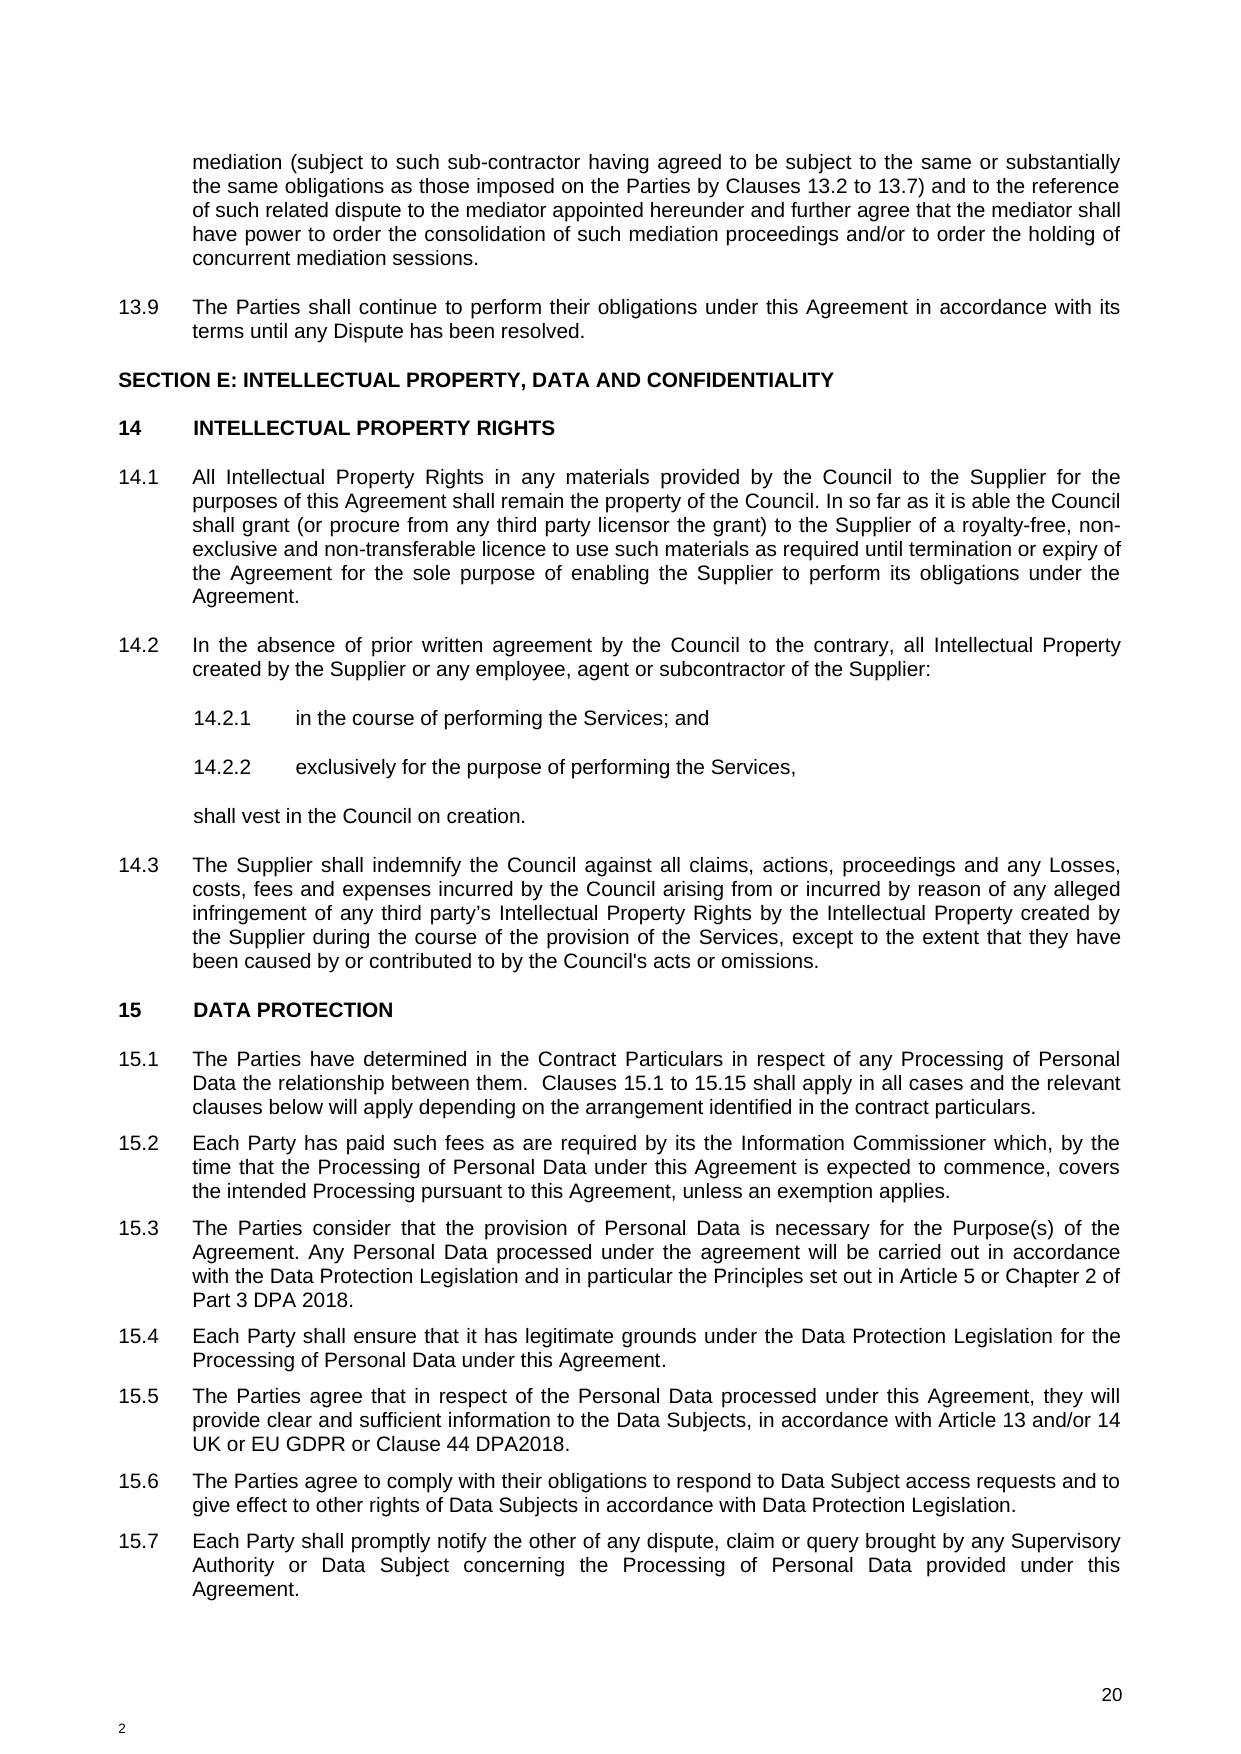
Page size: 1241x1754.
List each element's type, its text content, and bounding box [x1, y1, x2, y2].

list All Intellectual Property Rights in any materials provided by the Council to the Supplier for the purposes of this Agreement shall remain the property of the Council. In so far as it is able the Council shall grant (or procure from any third party licensor the grant) to the Supplier of a royalty-free, non-exclusive and non-transferable licence to use such materials as required until termination or expiry of the Agreement for the sole purpose of enabling the Supplier to perform its obligations under the Agreement. [118, 464, 1122, 608]
list In the absence of prior written agreement by the Council to the contrary, all Intellectual Property created by the Supplier or any employee, agent or subcontractor of the Supplier: [118, 633, 1122, 681]
list exclusively for the purpose of performing the Services, [193, 755, 1122, 779]
list The Supplier shall indemnify the Council against all claims, actions, proceedings and any Losses, costs, fees and expenses incurred by the Council arising from or incurred by reason of any alleged infringement of any third party’s Intellectual Property Rights by the Intellectual Property created by the Supplier during the course of the provision of the Services, except to the extent that they have been caused by or contributed to by the Council's acts or omissions. [118, 853, 1122, 973]
list DATA PROTECTION [118, 998, 1122, 1022]
title The Parties agree that in respect of the Personal Data processed under this Agreement, they will provide clear and sufficient information to the Data Subjects, in accordance with Article 13 and/or 14 UK or EU GDPR or Clause 44 DPA2018. [118, 1384, 1122, 1456]
title The Parties consider that the provision of Personal Data is necessary for the Purpose(s) of the Agreement. Any Personal Data processed under the agreement will be carried out in accordance with the Data Protection Legislation and in particular the Principles set out in Article 5 or Chapter 2 of Part 3 DPA 2018. [118, 1216, 1122, 1311]
list in the course of performing the Services; and [193, 706, 1122, 730]
title Each Party shall promptly notify the other of any dispute, claim or query brought by any Supervisory Authority or Data Subject concerning the Processing of Personal Data provided under this Agreement. [118, 1529, 1122, 1601]
title The Parties agree to comply with their obligations to respond to Data Subject access requests and to give effect to other rights of Data Subjects in accordance with Data Protection Legislation. [118, 1469, 1122, 1517]
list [118, 150, 1122, 270]
list The Parties shall continue to perform their obligations under this Agreement in accordance with its terms until any Dispute has been resolved. [118, 295, 1122, 343]
title Each Party shall ensure that it has legitimate grounds under the Data Protection Legislation for the Processing of Personal Data under this Agreement. [118, 1324, 1122, 1372]
text SECTION E: INTELLECTUAL PROPERTY, DATA AND CONFIDENTIALITY [118, 368, 1122, 392]
title The Parties have determined in the Contract Particulars in respect of any Processing of Personal Data the relationship between them. Clauses 15.1 to 15.15 shall apply in all cases and the relevant clauses below will apply depending on the arrangement identified in the contract particulars. [118, 1047, 1122, 1119]
list INTELLECTUAL PROPERTY RIGHTS [118, 416, 1122, 439]
title Each Party has paid such fees as are required by its the Information Commissioner which, by the time that the Processing of Personal Data under this Agreement is expected to commence, covers the intended Processing pursuant to this Agreement, unless an exemption applies. [118, 1131, 1122, 1203]
text shall vest in the Council on creation. [193, 804, 1122, 828]
